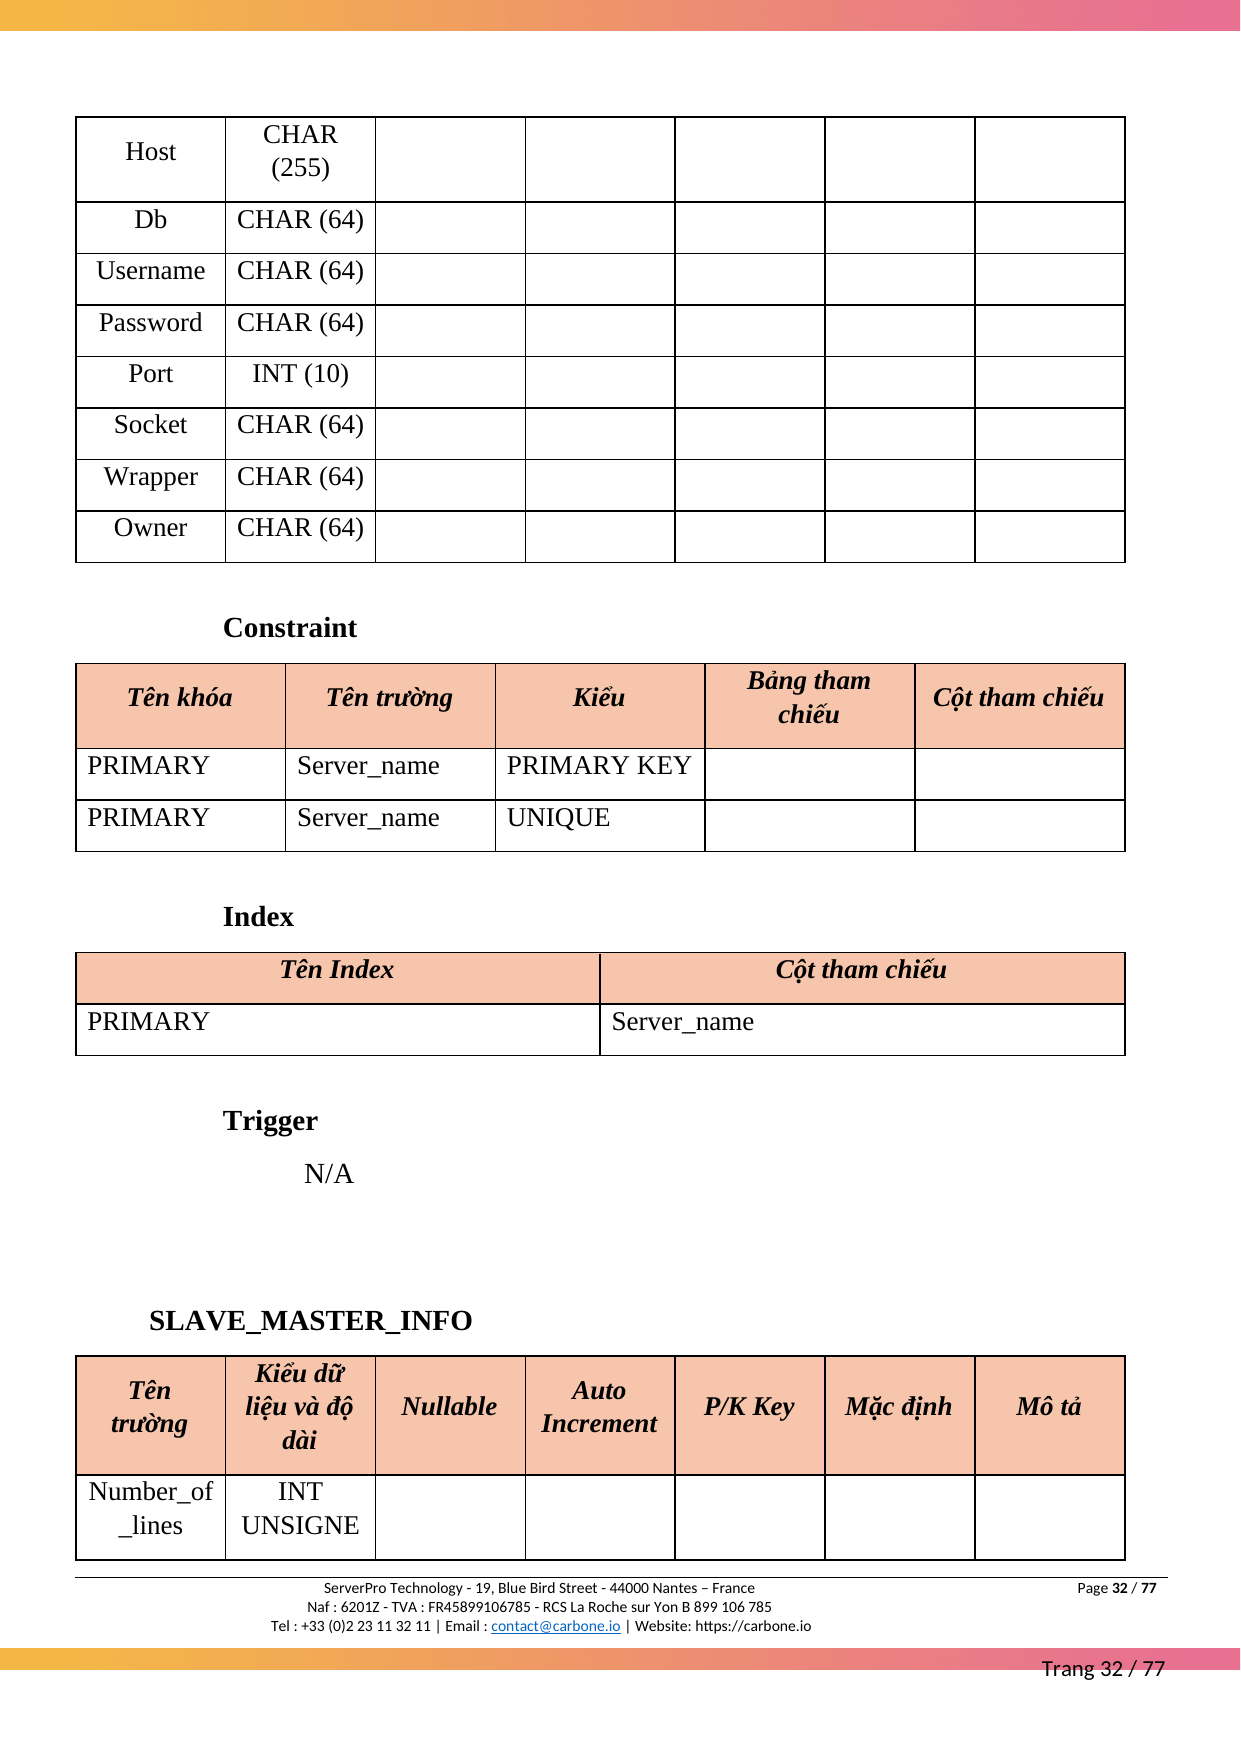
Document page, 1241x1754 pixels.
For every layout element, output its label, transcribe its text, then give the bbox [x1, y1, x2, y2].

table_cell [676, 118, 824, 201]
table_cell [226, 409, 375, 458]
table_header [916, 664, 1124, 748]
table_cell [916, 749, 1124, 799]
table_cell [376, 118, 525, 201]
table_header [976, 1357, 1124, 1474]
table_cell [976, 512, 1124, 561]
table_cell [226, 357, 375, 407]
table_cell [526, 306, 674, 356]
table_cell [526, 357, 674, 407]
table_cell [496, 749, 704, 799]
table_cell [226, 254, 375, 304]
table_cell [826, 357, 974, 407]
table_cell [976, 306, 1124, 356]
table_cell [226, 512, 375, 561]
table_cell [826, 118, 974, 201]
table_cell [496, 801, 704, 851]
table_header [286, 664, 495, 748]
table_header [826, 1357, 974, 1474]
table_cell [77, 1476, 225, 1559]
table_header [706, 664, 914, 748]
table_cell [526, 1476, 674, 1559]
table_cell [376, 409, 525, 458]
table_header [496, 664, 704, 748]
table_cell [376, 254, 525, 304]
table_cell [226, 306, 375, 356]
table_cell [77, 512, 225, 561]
picture [0, 0, 1241, 31]
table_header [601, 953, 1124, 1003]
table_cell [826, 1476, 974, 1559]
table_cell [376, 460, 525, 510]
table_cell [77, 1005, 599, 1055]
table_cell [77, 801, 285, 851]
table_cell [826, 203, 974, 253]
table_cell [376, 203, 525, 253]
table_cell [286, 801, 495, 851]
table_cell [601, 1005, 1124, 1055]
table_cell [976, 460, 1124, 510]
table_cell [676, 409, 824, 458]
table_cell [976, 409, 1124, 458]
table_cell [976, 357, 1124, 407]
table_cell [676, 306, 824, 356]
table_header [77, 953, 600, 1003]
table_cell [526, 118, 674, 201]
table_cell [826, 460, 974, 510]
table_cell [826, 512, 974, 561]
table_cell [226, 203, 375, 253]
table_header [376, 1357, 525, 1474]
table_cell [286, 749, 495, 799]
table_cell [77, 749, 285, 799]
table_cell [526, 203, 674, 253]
picture [0, 1648, 1241, 1670]
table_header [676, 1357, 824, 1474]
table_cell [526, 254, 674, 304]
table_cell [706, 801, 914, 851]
text N/A [75, 1156, 1165, 1189]
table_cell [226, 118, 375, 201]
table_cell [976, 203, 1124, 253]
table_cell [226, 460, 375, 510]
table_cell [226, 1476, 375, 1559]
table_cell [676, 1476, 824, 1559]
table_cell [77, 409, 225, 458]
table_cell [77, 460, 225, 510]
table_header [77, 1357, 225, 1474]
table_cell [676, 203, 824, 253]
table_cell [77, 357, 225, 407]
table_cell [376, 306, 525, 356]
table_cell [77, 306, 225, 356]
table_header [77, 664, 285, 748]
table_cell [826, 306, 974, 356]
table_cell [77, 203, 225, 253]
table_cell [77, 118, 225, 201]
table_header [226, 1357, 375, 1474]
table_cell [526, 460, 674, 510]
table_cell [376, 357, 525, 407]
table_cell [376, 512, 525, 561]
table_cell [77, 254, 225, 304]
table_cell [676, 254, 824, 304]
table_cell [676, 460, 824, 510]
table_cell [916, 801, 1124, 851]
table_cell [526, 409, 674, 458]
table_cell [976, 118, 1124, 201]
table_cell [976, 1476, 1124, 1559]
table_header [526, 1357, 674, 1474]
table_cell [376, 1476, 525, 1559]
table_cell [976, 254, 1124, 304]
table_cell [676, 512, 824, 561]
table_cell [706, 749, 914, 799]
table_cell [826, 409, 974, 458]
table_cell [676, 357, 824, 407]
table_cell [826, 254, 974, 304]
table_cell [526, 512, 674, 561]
